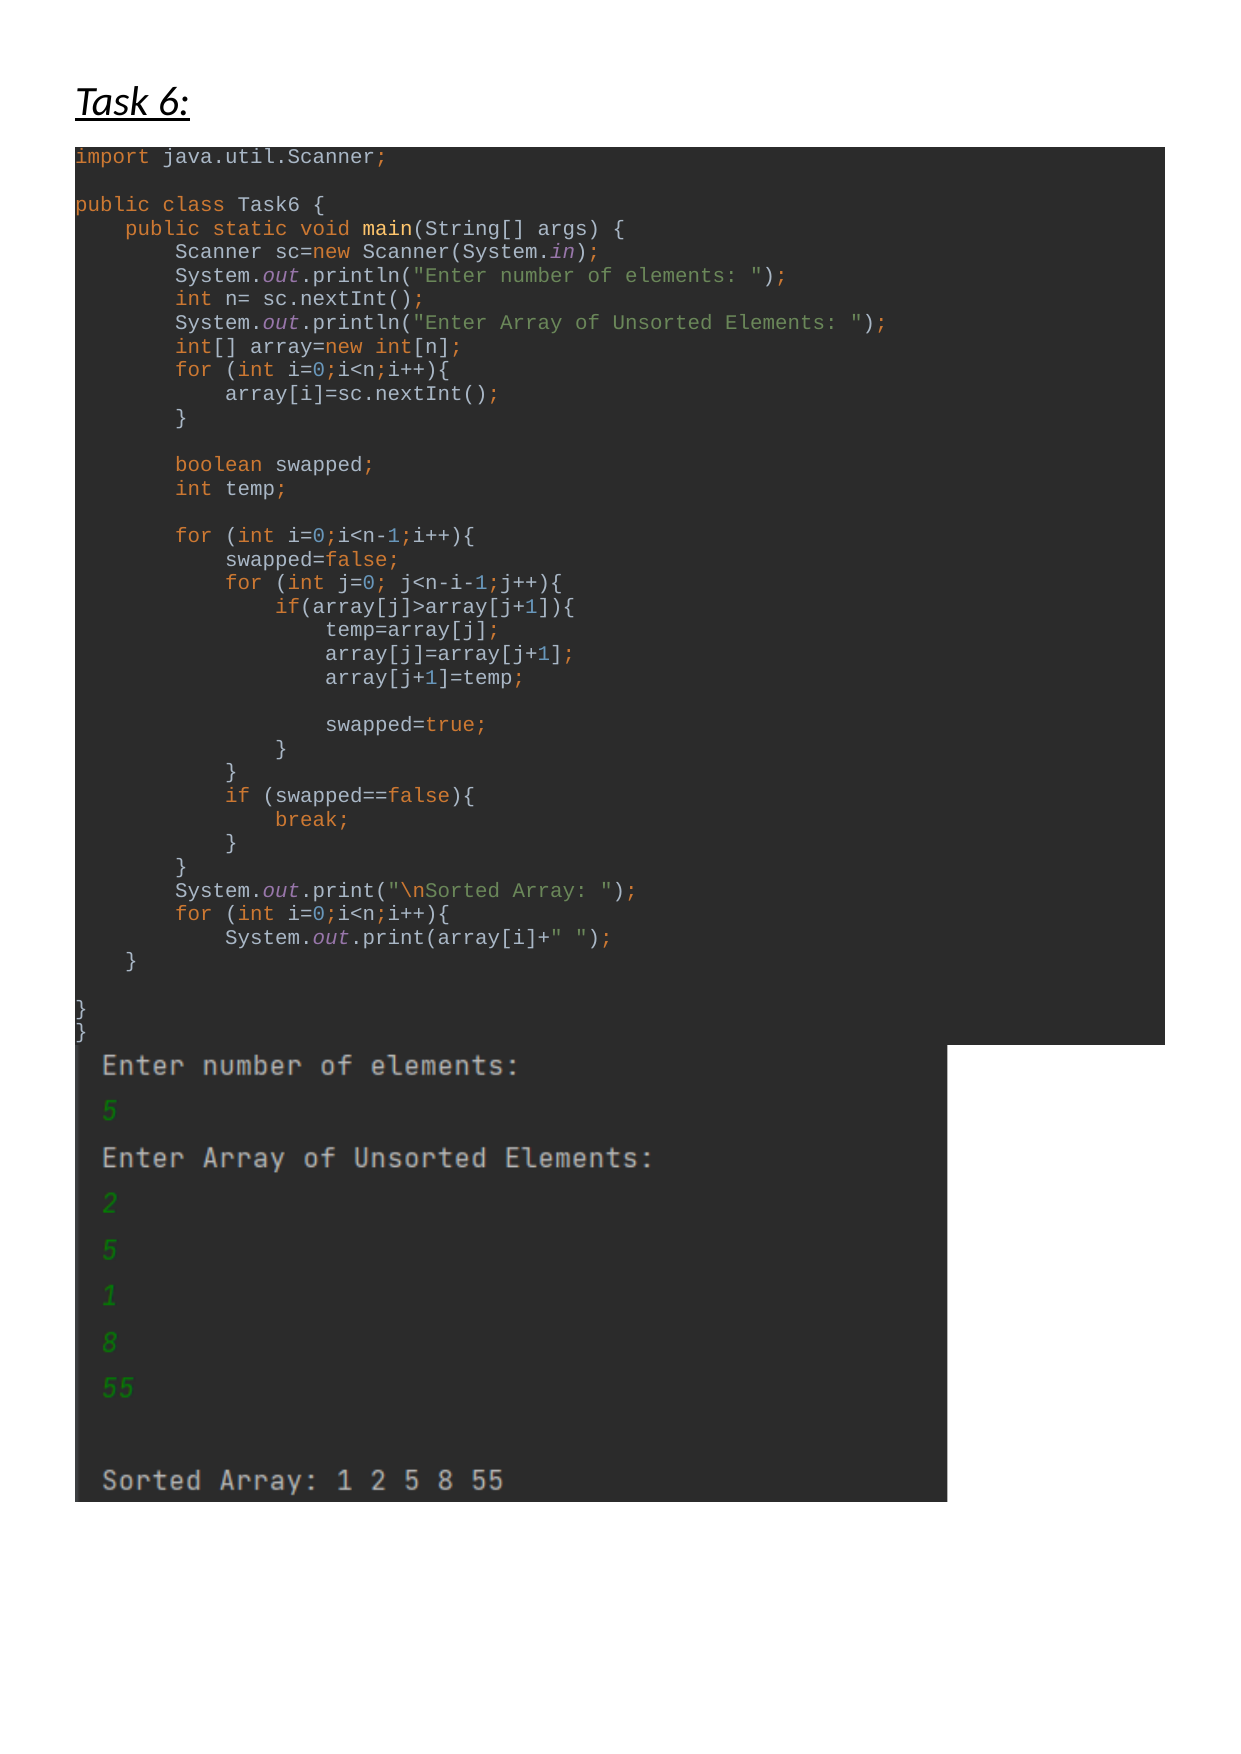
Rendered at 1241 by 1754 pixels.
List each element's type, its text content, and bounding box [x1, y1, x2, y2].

text Task 6: [75, 75, 1165, 126]
text import java.util.Scanner; public class Task6 { public static void main(String[] args) { Scanner sc=new Scanner(System.in); System.out.println("Enter number of elements: "); int n= sc.nextInt(); System.out.println("Enter Array of Unsorted Elements: "); int[] array=new int[n]; for (int i=0;i<n;i++){ array[i]=sc.nextInt(); } boolean swapped; int temp; for (int i=0;i<n-1;i++){ swapped=false; for (int j=0; j<n-i-1;j++){ if(array[j]>array[j+1]){ temp=array[j]; array[j]=array[j+1]; array[j+1]=temp; swapped=true; } } if (swapped==false){ break; } } System.out.print("\nSorted Array: "); for (int i=0;i<n;i++){ System.out.print(array[i]+" "); } } } [75, 147, 1165, 1045]
picture [75, 1045, 948, 1502]
